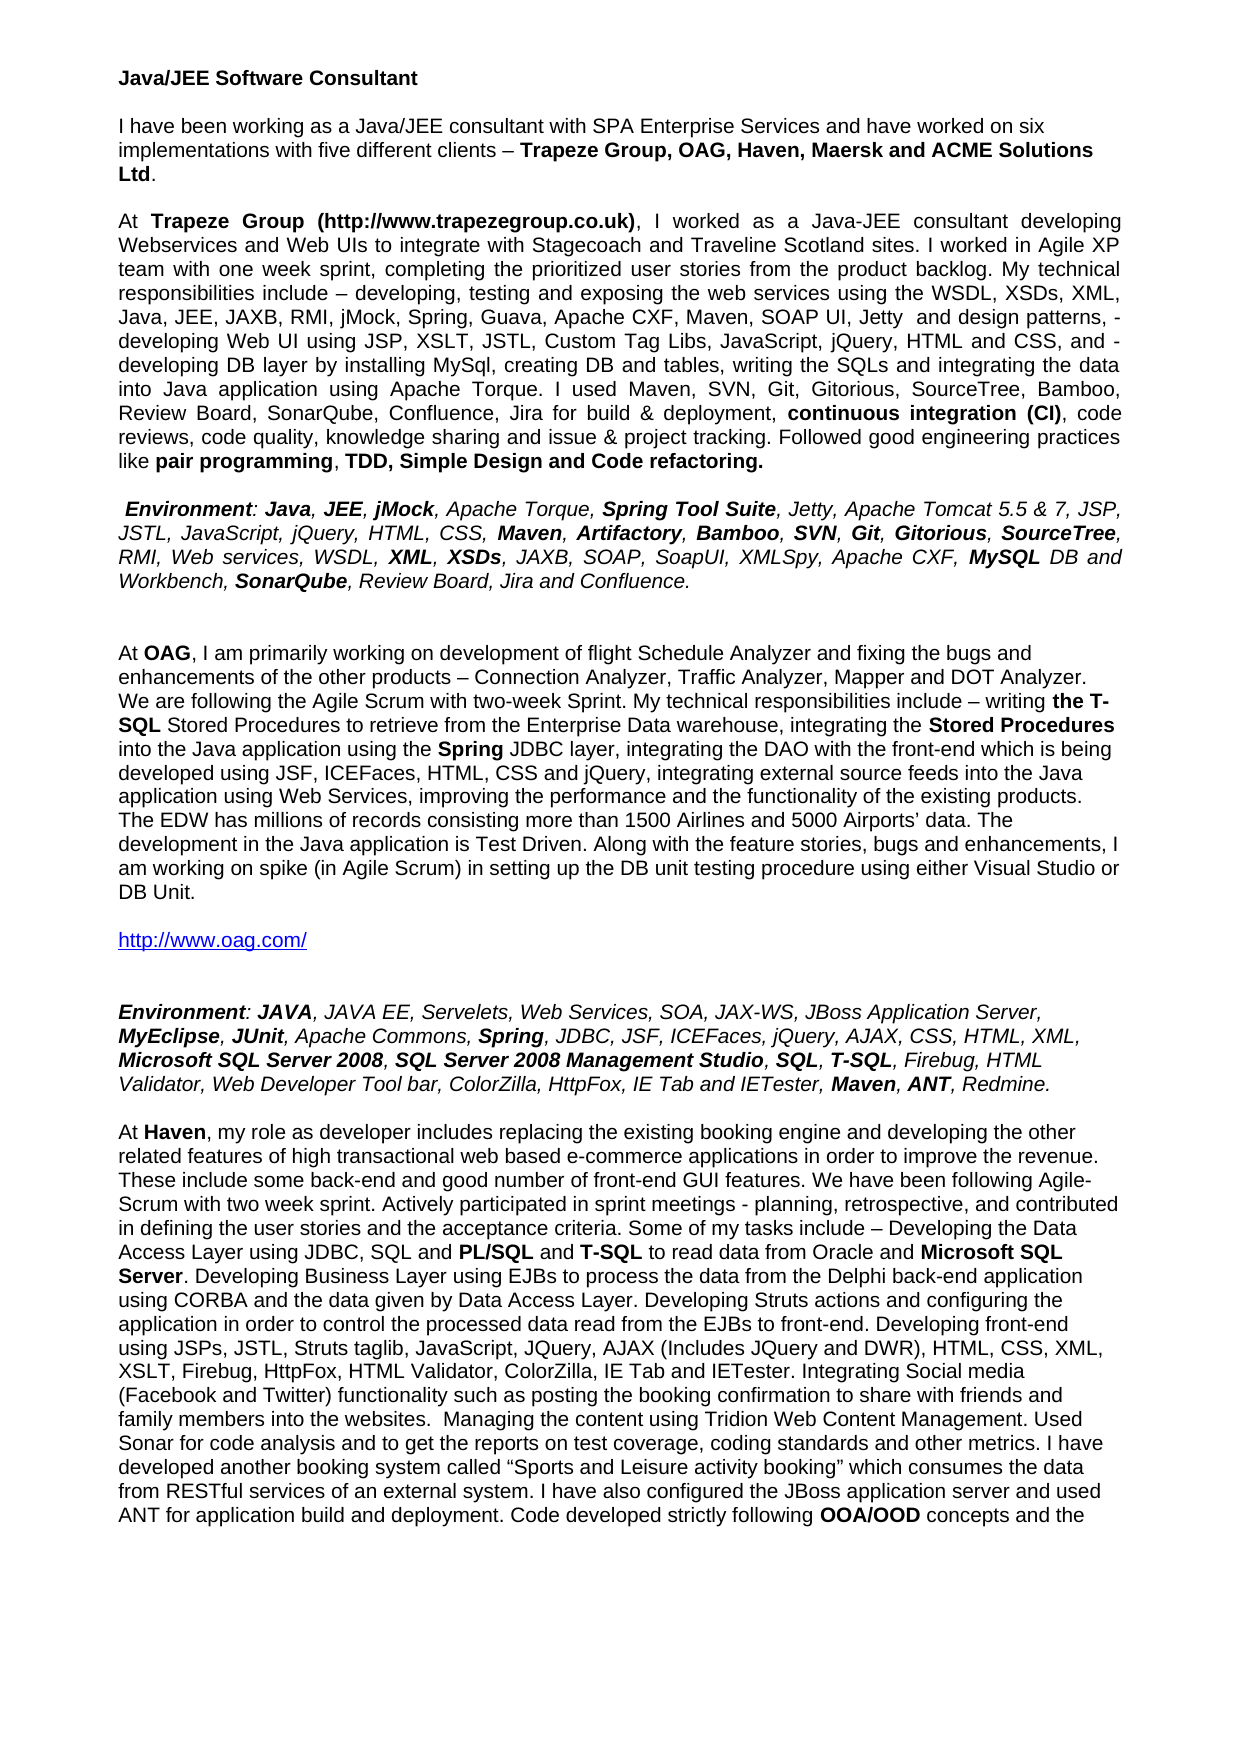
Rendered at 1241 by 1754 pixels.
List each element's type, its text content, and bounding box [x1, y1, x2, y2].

text http://www.oag.com/ [118, 928, 1122, 952]
text At Trapeze Group (http://www.trapezegroup.co.uk), I worked as a Java-JEE consultant developing Webservices and Web UIs to integrate with Stagecoach and Traveline Scotland sites. I worked in Agile XP team with one week sprint, completing the prioritized user stories from the product backlog. My technical responsibilities include – developing, testing and exposing the web services using the WSDL, XSDs, XML, Java, JEE, JAXB, RMI, jMock, Spring, Guava, Apache CXF, Maven, SOAP UI, Jetty and design patterns, - developing Web UI using JSP, XSLT, JSTL, Custom Tag Libs, JavaScript, jQuery, HTML and CSS, and - developing DB layer by installing MySql, creating DB and tables, writing the SQLs and integrating the data into Java application using Apache Torque. I used Maven, SVN, Git, Gitorious, SourceTree, Bamboo, Review Board, SonarQube, Confluence, Jira for build & deployment, continuous integration (CI), code reviews, code quality, knowledge sharing and issue & project tracking. Followed good engineering practices like pair programming, TDD, Simple Design and Code refactoring. [118, 209, 1122, 473]
text Environment: JAVA, JAVA EE, Servelets, Web Services, SOA, JAX-WS, JBoss Application Server, MyEclipse, JUnit, Apache Commons, Spring, JDBC, JSF, ICEFaces, jQuery, AJAX, CSS, HTML, XML, Microsoft SQL Server 2008, SQL Server 2008 Management Studio, SQL, T-SQL, Firebug, HTML Validator, Web Developer Tool bar, ColorZilla, HttpFox, IE Tab and IETester, Maven, ANT, Redmine. [118, 1000, 1122, 1096]
text At OAG, I am primarily working on development of flight Schedule Analyzer and fixing the bugs and enhancements of the other products – Connection Analyzer, Traffic Analyzer, Mapper and DOT Analyzer. We are following the Agile Scrum with two-week Sprint. My technical responsibilities include – writing the T-SQL Stored Procedures to retrieve from the Enterprise Data warehouse, integrating the Stored Procedures into the Java application using the Spring JDBC layer, integrating the DAO with the front-end which is being developed using JSF, ICEFaces, HTML, CSS and jQuery, integrating external source feeds into the Java application using Web Services, improving the performance and the functionality of the existing products. The EDW has millions of records consisting more than 1500 Airlines and 5000 Airports’ data. The development in the Java application is Test Driven. Along with the feature stories, bugs and enhancements, I am working on spike (in Agile Scrum) in setting up the DB unit testing procedure using either Visual Studio or DB Unit. [118, 641, 1122, 904]
text I have been working as a Java/JEE consultant with SPA Enterprise Services and have worked on six implementations with five different clients – Trapeze Group, OAG, Haven, Maersk and ACME Solutions Ltd. [118, 113, 1122, 185]
text Java/JEE Software Consultant [118, 66, 1122, 89]
text Environment: Java, JEE, jMock, Apache Torque, Spring Tool Suite, Jetty, Apache Tomcat 5.5 & 7, JSP, JSTL, JavaScript, jQuery, HTML, CSS, Maven, Artifactory, Bamboo, SVN, Git, Gitorious, SourceTree, RMI, Web services, WSDL, XML, XSDs, JAXB, SOAP, SoapUI, XMLSpy, Apache CXF, MySQL DB and Workbench, SonarQube, Review Board, Jira and Confluence. [118, 497, 1122, 593]
